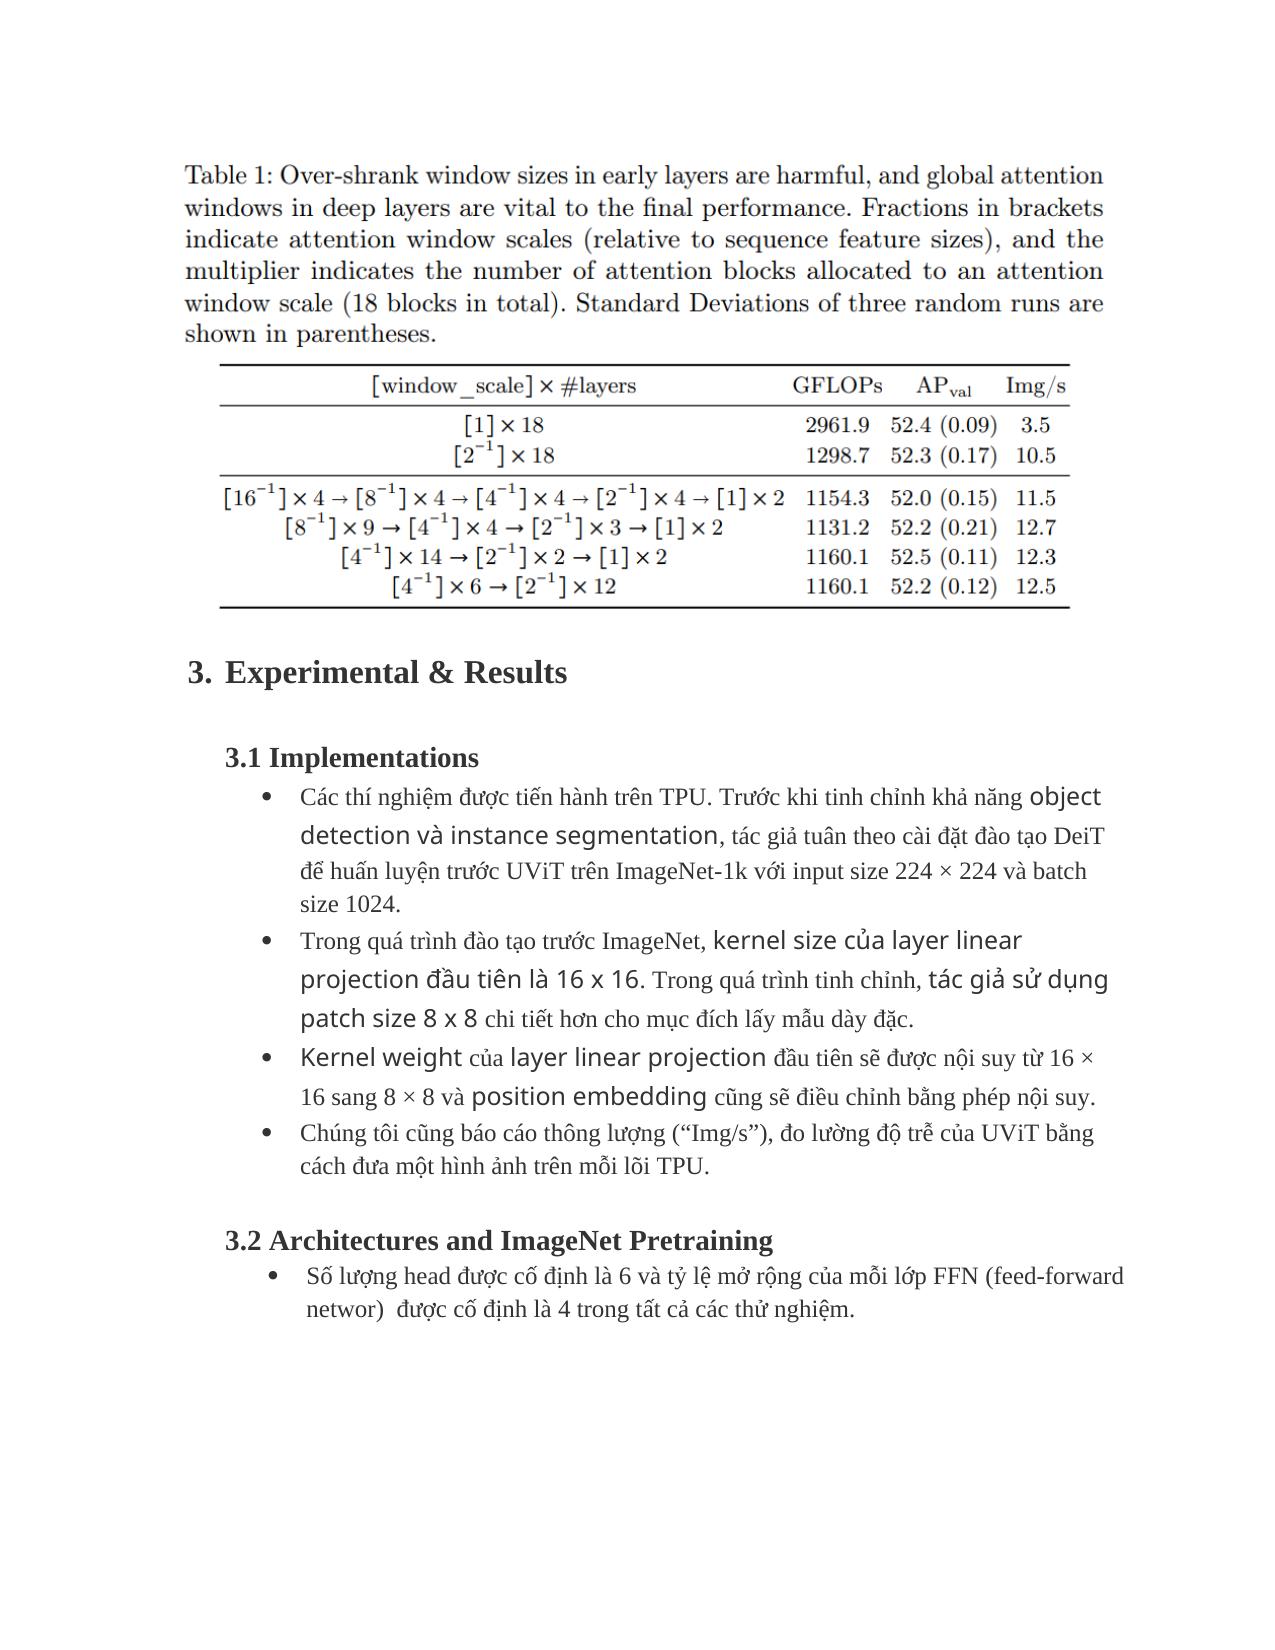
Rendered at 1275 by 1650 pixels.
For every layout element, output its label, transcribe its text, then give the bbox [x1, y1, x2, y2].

list Implementations [225, 740, 1125, 774]
picture [150, 150, 1125, 626]
list Số lượng head được cố định là 6 và tỷ lệ mở rộng của mỗi lớp FFN (feed-forward networ) được cố định là 4 trong tất cả các thử nghiệm. [269, 1261, 1125, 1323]
list Chúng tôi cũng báo cáo thông lượng (“Img/s”), đo lường độ trễ của UViT bằng cách đưa một hình ảnh trên mỗi lõi TPU. [262, 1118, 1125, 1180]
list Trong quá trình đào tạo trước ImageNet, kernel size của layer linear projection đầu tiên là 16 x 16. Trong quá trình tinh chỉnh, tác giả sử dụng patch size 8 x 8 chi tiết hơn cho mục đích lấy mẫu dày đặc. [262, 922, 1125, 1035]
list Kernel weight của layer linear projection đầu tiên sẽ được nội suy từ 16 × 16 sang 8 × 8 và position embedding cũng sẽ điều chỉnh bằng phép nội suy. [262, 1040, 1125, 1113]
list Architectures and ImageNet Pretraining [225, 1223, 1125, 1256]
list Các thí nghiệm được tiến hành trên TPU. Trước khi tinh chỉnh khả năng object detection và instance segmentation, tác giả tuân theo cài đặt đào tạo DeiT để huấn luyện trước UViT trên ImageNet-1k với input size 224 × 224 và batch size 1024. [262, 779, 1125, 918]
list Experimental & Results [187, 652, 1125, 690]
